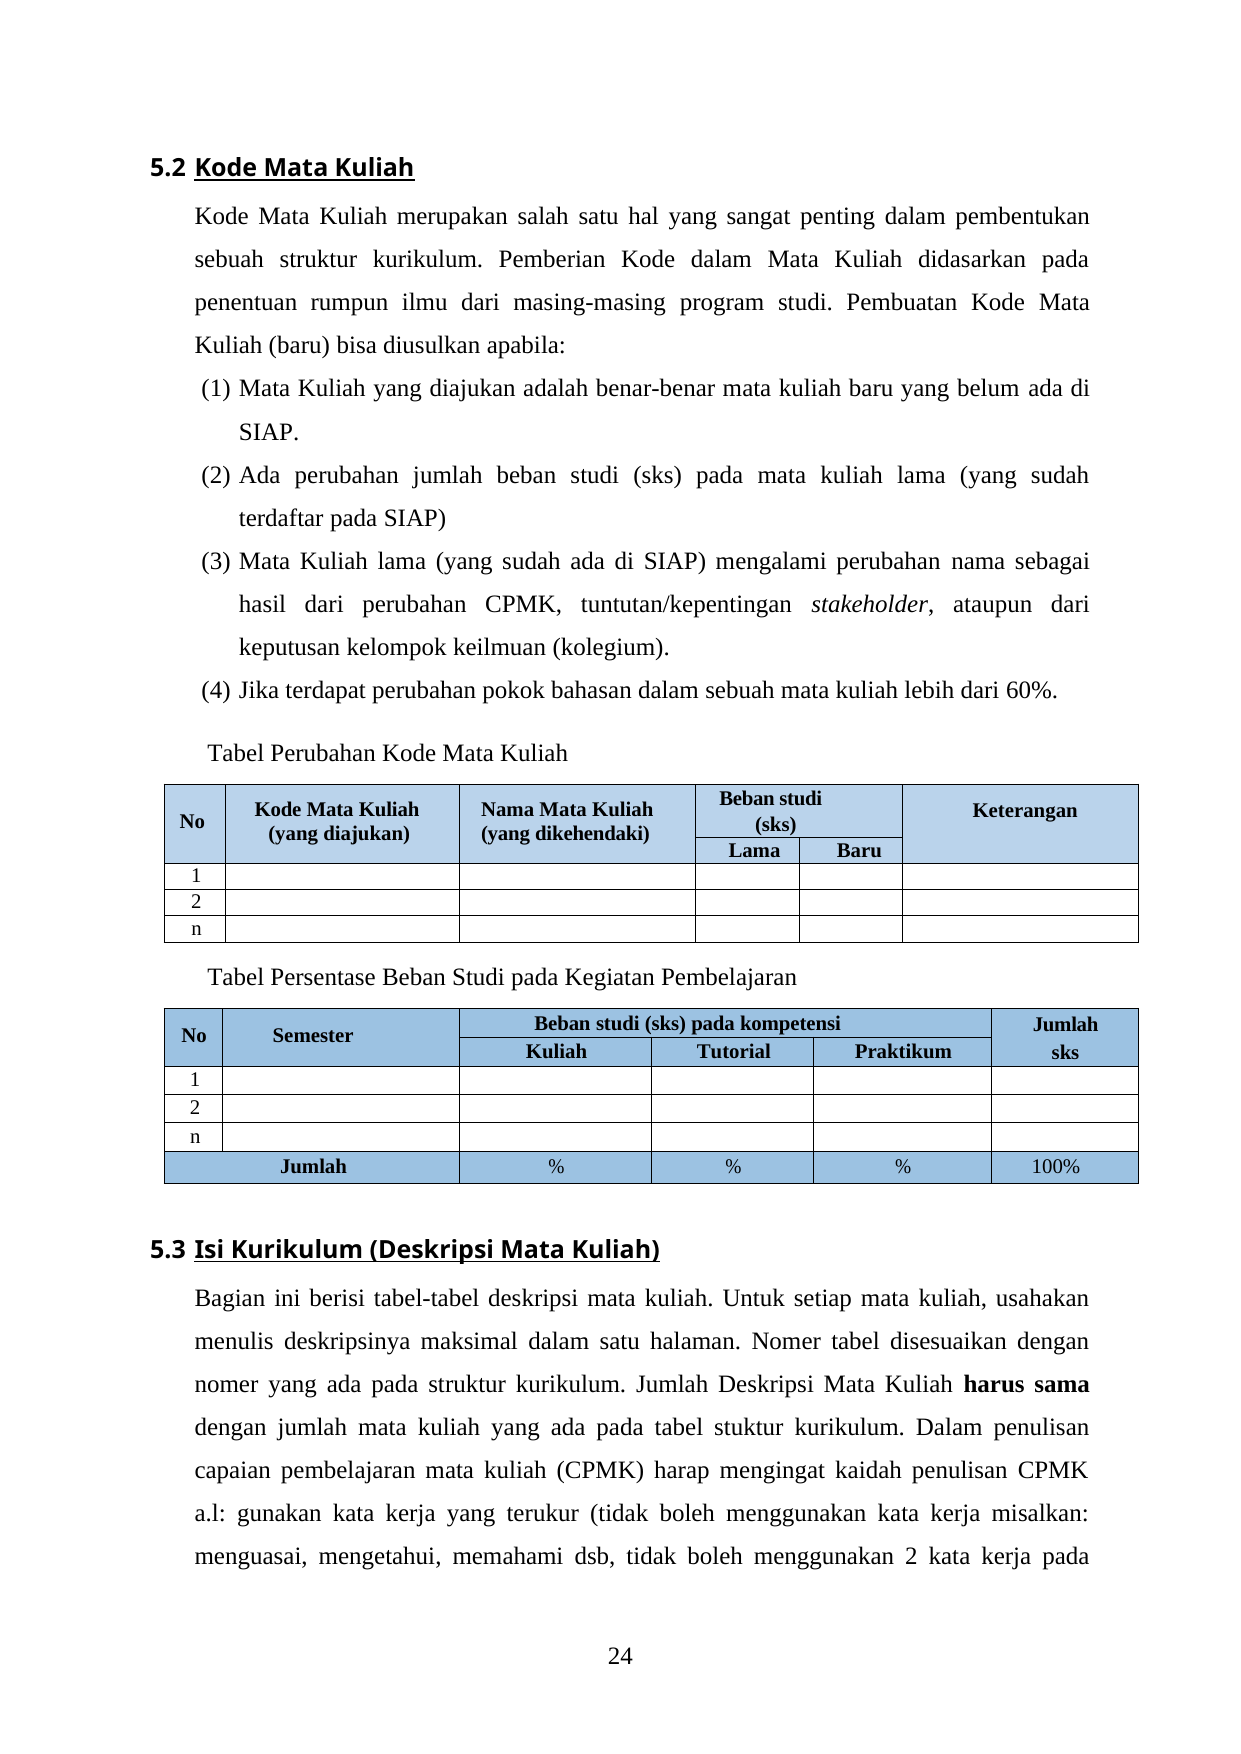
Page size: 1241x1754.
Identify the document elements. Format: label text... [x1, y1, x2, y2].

table_cell Lama [696, 838, 799, 863]
table_cell [652, 1067, 813, 1094]
table_cell [903, 916, 1138, 942]
table_cell Baru [800, 838, 902, 863]
table_cell [814, 1067, 991, 1094]
text Tabel Perubahan Kode Mata Kuliah [207, 738, 1090, 766]
table_cell [992, 1123, 1138, 1151]
table_header No [165, 785, 225, 863]
subtitle Isi Kurikulum (Deskripsi Mata Kuliah) [150, 1232, 1090, 1266]
table_header Kode Mata Kuliah (yang diajukan) [226, 785, 459, 863]
table_cell [696, 864, 799, 889]
table_cell [652, 1095, 813, 1122]
table_cell [460, 890, 695, 915]
table_cell [460, 916, 695, 942]
table_cell [903, 890, 1138, 915]
table_cell [223, 1123, 459, 1151]
table_cell % [652, 1152, 813, 1183]
table_cell [800, 890, 902, 915]
text Kode Mata Kuliah merupakan salah satu hal yang sangat penting dalam pembentukan sebuah struktur kurikulum. Pemberian Kode dalam Mata Kuliah didasarkan pada penentuan rumpun ilmu dari masing-masing program studi. Pembuatan Kode Mata Kuliah (baru) bisa diusulkan apabila: [194, 201, 1090, 359]
table_cell [460, 1067, 651, 1094]
table_header Beban studi (sks) pada kompetensi [460, 1009, 991, 1037]
table_cell [814, 1095, 991, 1122]
table_header Nama Mata Kuliah (yang dikehendaki) [460, 785, 695, 863]
table_header Jumlah sks [992, 1009, 1138, 1066]
table_cell Jumlah [165, 1152, 459, 1183]
table_cell 1 [165, 1067, 222, 1094]
table_cell [223, 1095, 459, 1122]
list Jika terdapat perubahan pokok bahasan dalam sebuah mata kuliah lebih dari 60%. [201, 675, 1090, 704]
table_cell [696, 916, 799, 942]
table_cell [226, 916, 459, 942]
table_header Semester [223, 1009, 459, 1066]
table_header Beban studi (sks) [696, 785, 902, 837]
table_header Keterangan [903, 785, 1138, 863]
table_cell Kuliah [460, 1038, 651, 1066]
table_cell [814, 1123, 991, 1151]
table_cell 2 [165, 1095, 222, 1122]
table_cell [226, 890, 459, 915]
table_cell [800, 916, 902, 942]
table_cell [903, 864, 1138, 889]
text Tabel Persentase Beban Studi pada Kegiatan Pembelajaran [207, 962, 1090, 991]
list Mata Kuliah yang diajukan adalah benar-benar mata kuliah baru yang belum ada di SIAP. [201, 373, 1090, 445]
table_cell % [460, 1152, 651, 1183]
table_cell 2 [165, 890, 225, 915]
table_cell [460, 864, 695, 889]
table_cell [460, 1095, 651, 1122]
list Mata Kuliah lama (yang sudah ada di SIAP) mengalami perubahan nama sebagai hasil dari perubahan CPMK, tuntutan/kepentingan stakeholder, ataupun dari keputusan kelompok keilmuan (kolegium). [201, 546, 1090, 661]
table_cell [992, 1067, 1138, 1094]
table_cell [992, 1095, 1138, 1122]
list Ada perubahan jumlah beban studi (sks) pada mata kuliah lama (yang sudah terdaftar pada SIAP) [201, 460, 1090, 532]
table_cell [696, 890, 799, 915]
table_cell % [814, 1152, 991, 1183]
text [194, 1283, 1090, 1570]
table_cell [226, 864, 459, 889]
table_cell n [165, 1123, 222, 1151]
table_cell [800, 864, 902, 889]
subtitle Kode Mata Kuliah [150, 150, 1090, 184]
table_cell [460, 1123, 651, 1151]
table_header No [165, 1009, 222, 1066]
table_cell 100% [992, 1152, 1138, 1183]
table_cell Tutorial [652, 1038, 813, 1066]
table_cell [223, 1067, 459, 1094]
table_cell Praktikum [814, 1038, 991, 1066]
table_cell [652, 1123, 813, 1151]
table_cell 1 [165, 864, 225, 889]
table_cell n [165, 916, 225, 942]
